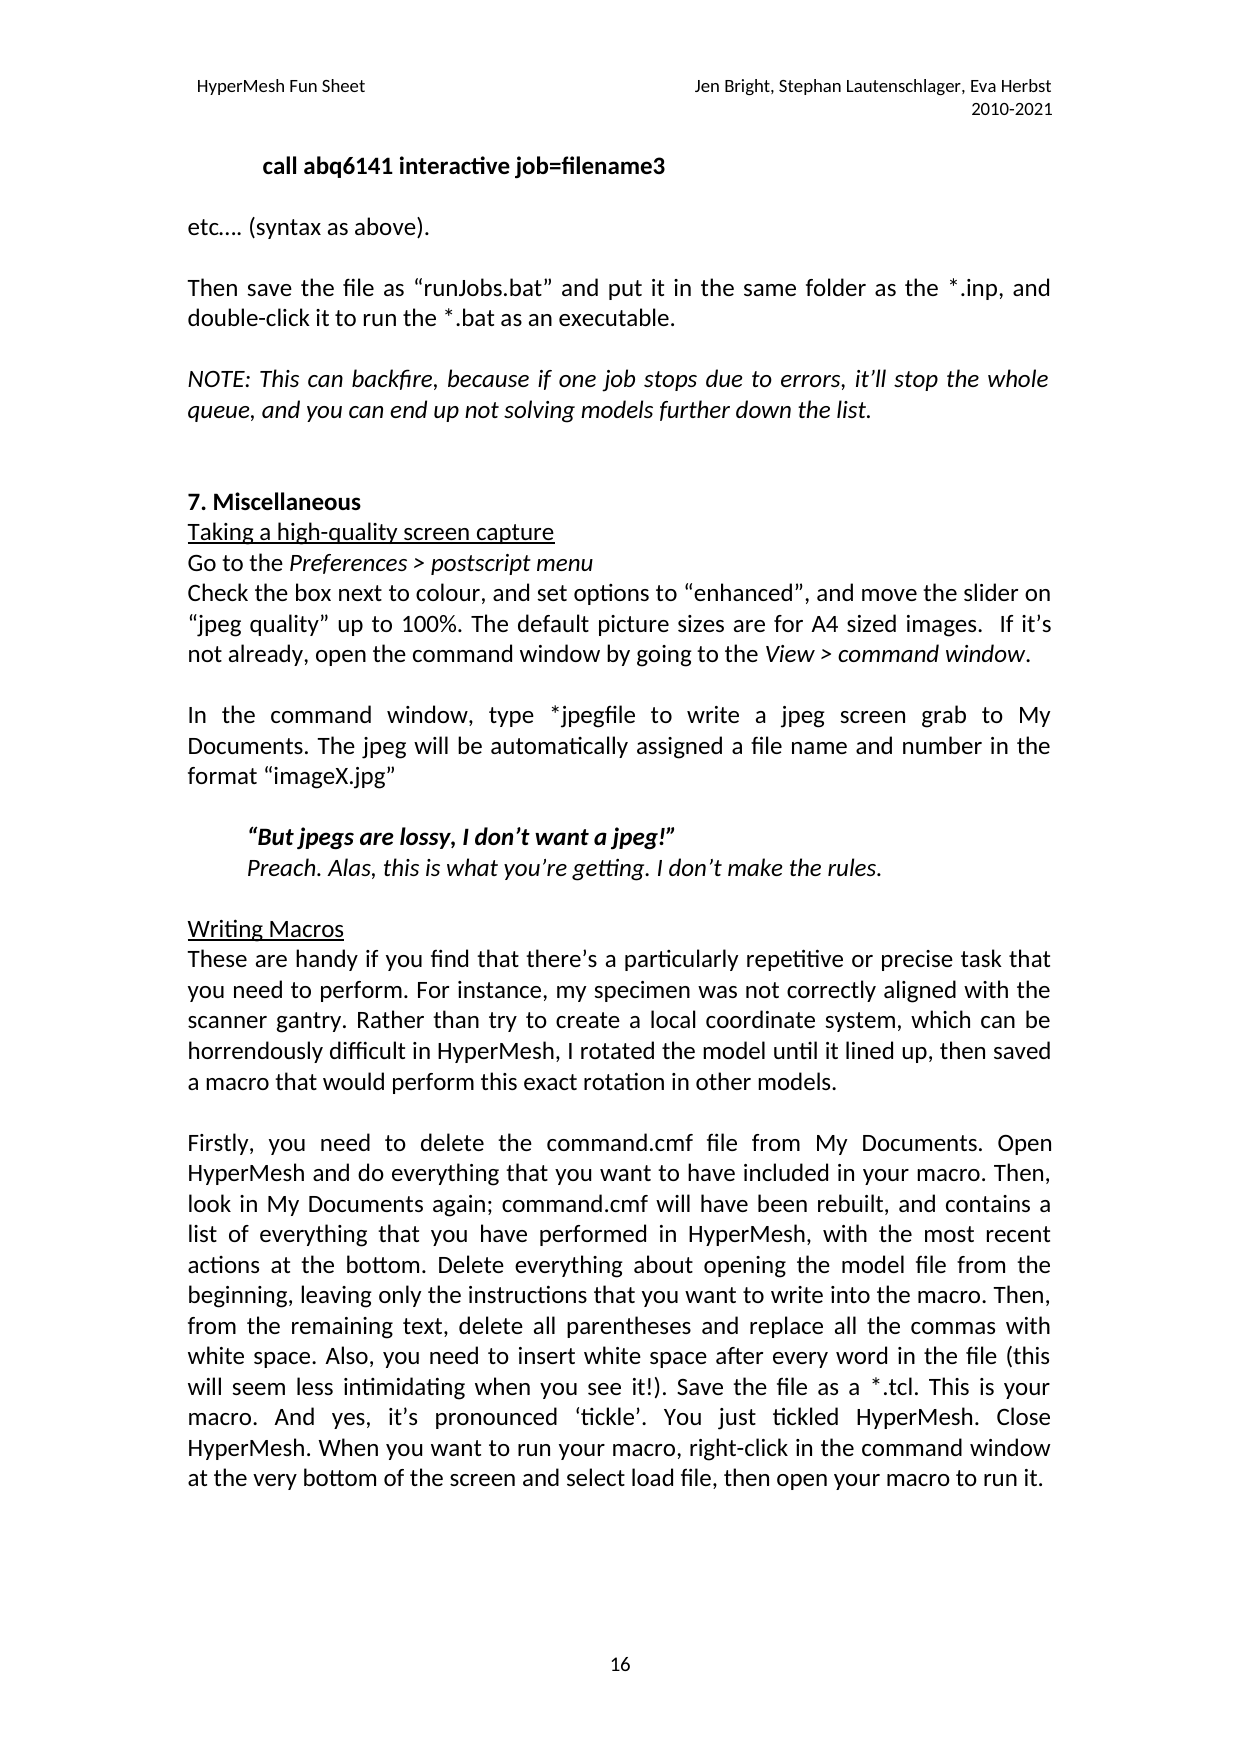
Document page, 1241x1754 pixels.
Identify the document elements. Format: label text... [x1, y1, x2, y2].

text NOTE: This can backfire, because if one job stops due to errors, it’ll stop the whole queue, and you can end up not solving models further down the list. [187, 364, 1053, 425]
text call abq6141 interactive job=filename3 [187, 150, 1053, 181]
text Check the box next to colour, and set options to “enhanced”, and move the slider on “jpeg quality” up to 100%. The default picture sizes are for A4 sized images. If it’s not already, open the command window by going to the View > command window. [187, 577, 1053, 669]
text Writing Macros [187, 913, 1053, 943]
text Then save the file as “runJobs.bat” and put it in the same folder as the *.inp, and double-click it to run the *.bat as an executable. [187, 272, 1053, 333]
text etc…. (syntax as above). [187, 211, 1053, 242]
text Firstly, you need to delete the command.cmf file from My Documents. Open HyperMesh and do everything that you want to have included in your macro. Then, look in My Documents again; command.cmf will have been rebuilt, and contains a list of everything that you have performed in HyperMesh, with the most recent actions at the bottom. Delete everything about opening the model file from the beginning, leaving only the instructions that you want to write into the macro. Then, from the remaining text, delete all parentheses and replace all the commas with white space. Also, you need to insert white space after every word in the file (this will seem less intimidating when you see it!). Save the file as a *.tcl. This is your macro. And yes, it’s pronounced ‘tickle’. You just tickled HyperMesh. Close HyperMesh. When you want to run your macro, right-click in the command window at the very bottom of the screen and select load file, then open your macro to run it. [187, 1127, 1053, 1493]
text Go to the Preferences > postscript menu [187, 547, 1053, 577]
text 7. Miscellaneous [187, 486, 1053, 516]
text Preach. Alas, this is what you’re getting. I don’t make the rules. [247, 852, 1053, 882]
text Taking a high-quality screen capture [187, 516, 1053, 547]
text “But jpegs are lossy, I don’t want a jpeg!” [247, 821, 1053, 852]
text These are handy if you find that there’s a particularly repetitive or precise task that you need to perform. For instance, my specimen was not correctly aligned with the scanner gantry. Rather than try to create a local coordinate system, which can be horrendously difficult in HyperMesh, I rotated the model until it lined up, then saved a macro that would perform this exact rotation in other models. [187, 943, 1053, 1096]
text In the command window, type *jpegfile to write a jpeg screen grab to My Documents. The jpeg will be automatically assigned a file name and number in the format “imageX.jpg” [187, 699, 1053, 791]
